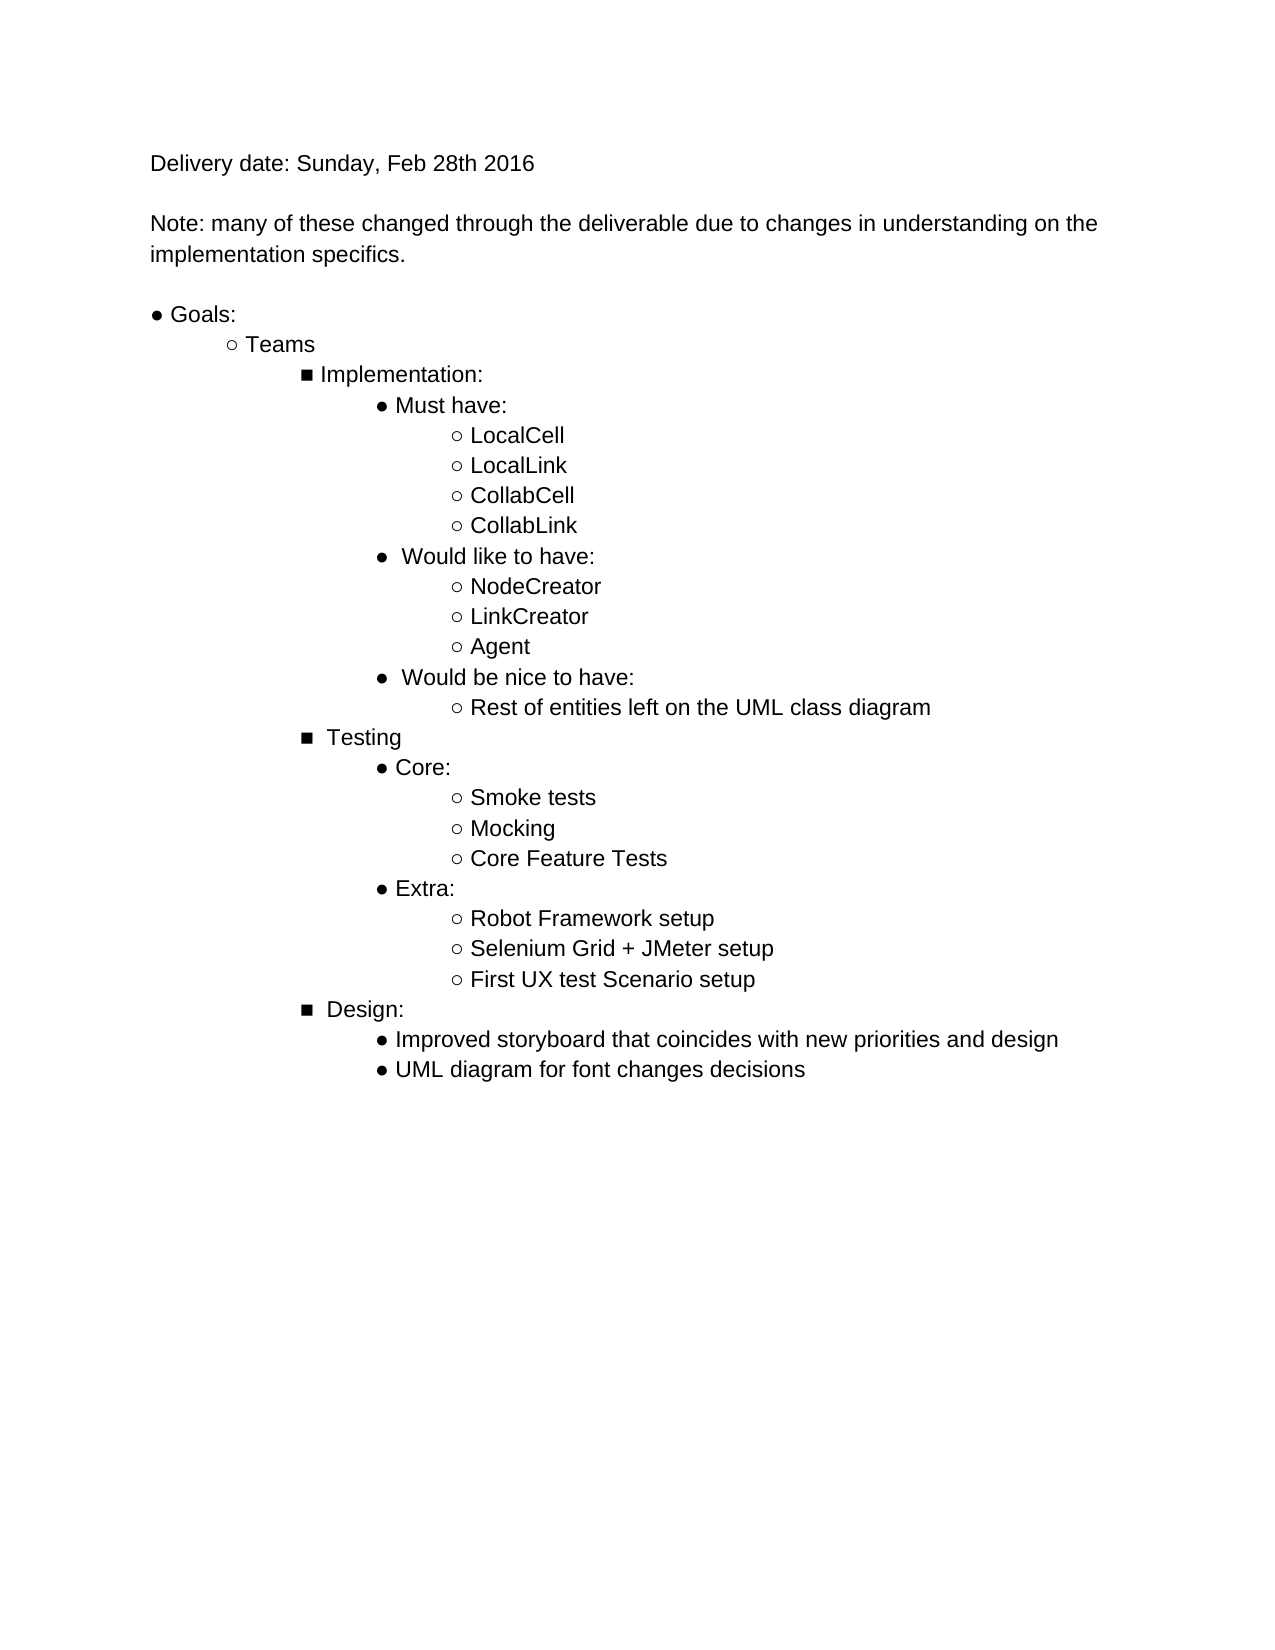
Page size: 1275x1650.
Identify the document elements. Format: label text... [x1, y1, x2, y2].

text ○ LocalCell [450, 422, 1125, 448]
text ● Extra: [300, 875, 1125, 901]
text ● UML diagram for font changes decisions [300, 1056, 1125, 1083]
text ○ Mocking [450, 814, 1125, 841]
text ○ NodeCreator [450, 573, 1125, 599]
text ■ Implementation: [225, 361, 1125, 388]
text ○ Teams [150, 331, 1125, 358]
text ○ Core Feature Tests [450, 845, 1125, 871]
text Note: many of these changed through the deliverable due to changes in understanding on the implementation specifics. [150, 210, 1125, 267]
text ○ Agent [450, 633, 1125, 660]
text ○ CollabCell [450, 482, 1125, 509]
text ○ Smoke tests [450, 784, 1125, 811]
text ○ LinkCreator [450, 603, 1125, 629]
text ■ Design: [225, 996, 1125, 1022]
text ○ Selenium Grid + JMeter setup [450, 935, 1125, 962]
text ○ CollabLink [450, 512, 1125, 539]
text ● Core: [375, 754, 1125, 781]
text ○ Robot Framework setup [450, 905, 1125, 932]
text ○ Rest of entities left on the UML class diagram [450, 694, 1125, 720]
text ● Goals: [150, 301, 1125, 327]
text ● Would be nice to have: [375, 663, 1125, 690]
text Delivery date: Sunday, Feb 28th 2016 [150, 150, 1125, 207]
text ● Must have: [300, 392, 1125, 418]
text ● Would like to have: [375, 543, 1125, 569]
text ● Improved storyboard that coincides with new priorities and design [300, 1026, 1125, 1052]
text ■ Testing [225, 724, 1125, 750]
text ○ LocalLink [450, 452, 1125, 478]
text ○ First UX test Scenario setup [450, 966, 1125, 992]
